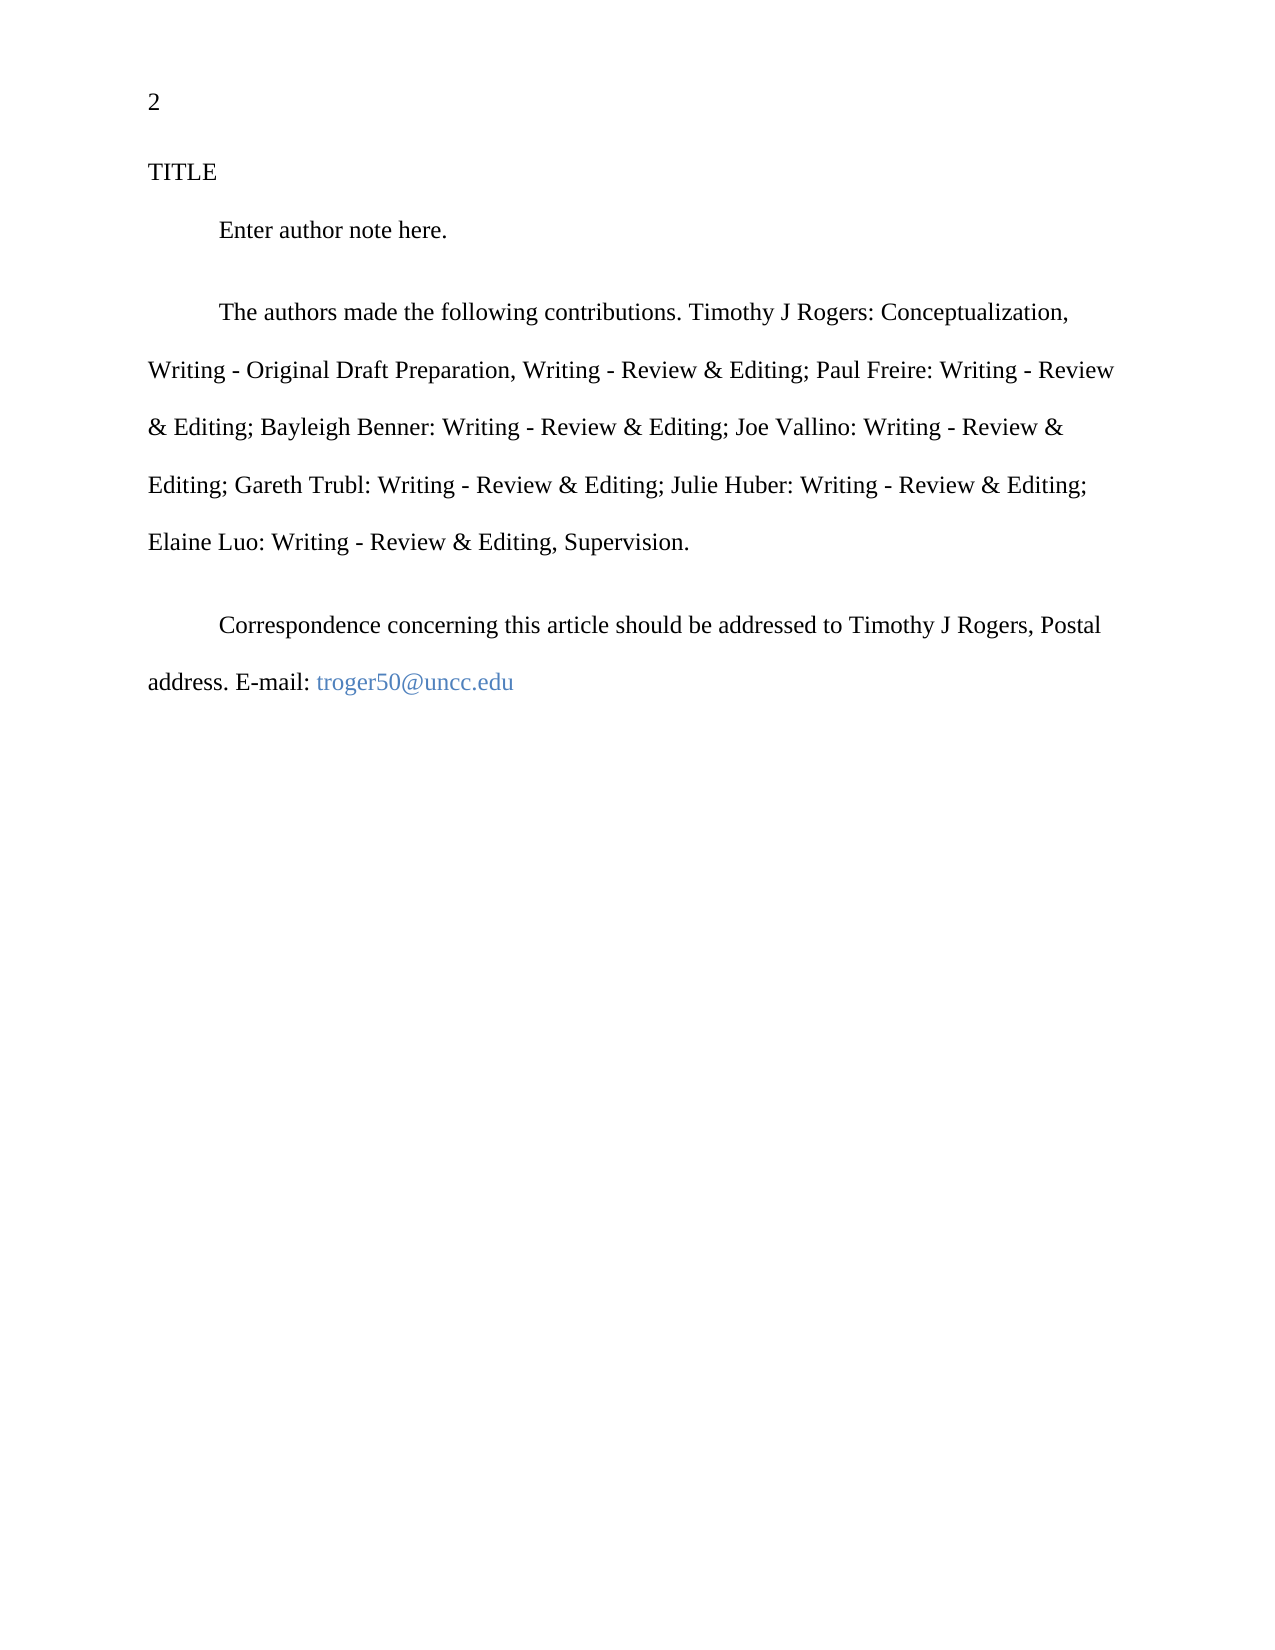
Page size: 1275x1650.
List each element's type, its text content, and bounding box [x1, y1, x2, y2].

text Correspondence concerning this article should be addressed to Timothy J Rogers, Postal address. E-mail: troger50@uncc.edu [148, 610, 1127, 696]
text The authors made the following contributions. Timothy J Rogers: Conceptualization, Writing - Original Draft Preparation, Writing - Review & Editing; Paul Freire: Writing - Review & Editing; Bayleigh Benner: Writing - Review & Editing; Joe Vallino: Writing - Review & Editing; Gareth Trubl: Writing - Review & Editing; Julie Huber: Writing - Review & Editing; Elaine Luo: Writing - Review & Editing, Supervision. [148, 297, 1127, 556]
text Enter author note here. [148, 215, 1127, 244]
